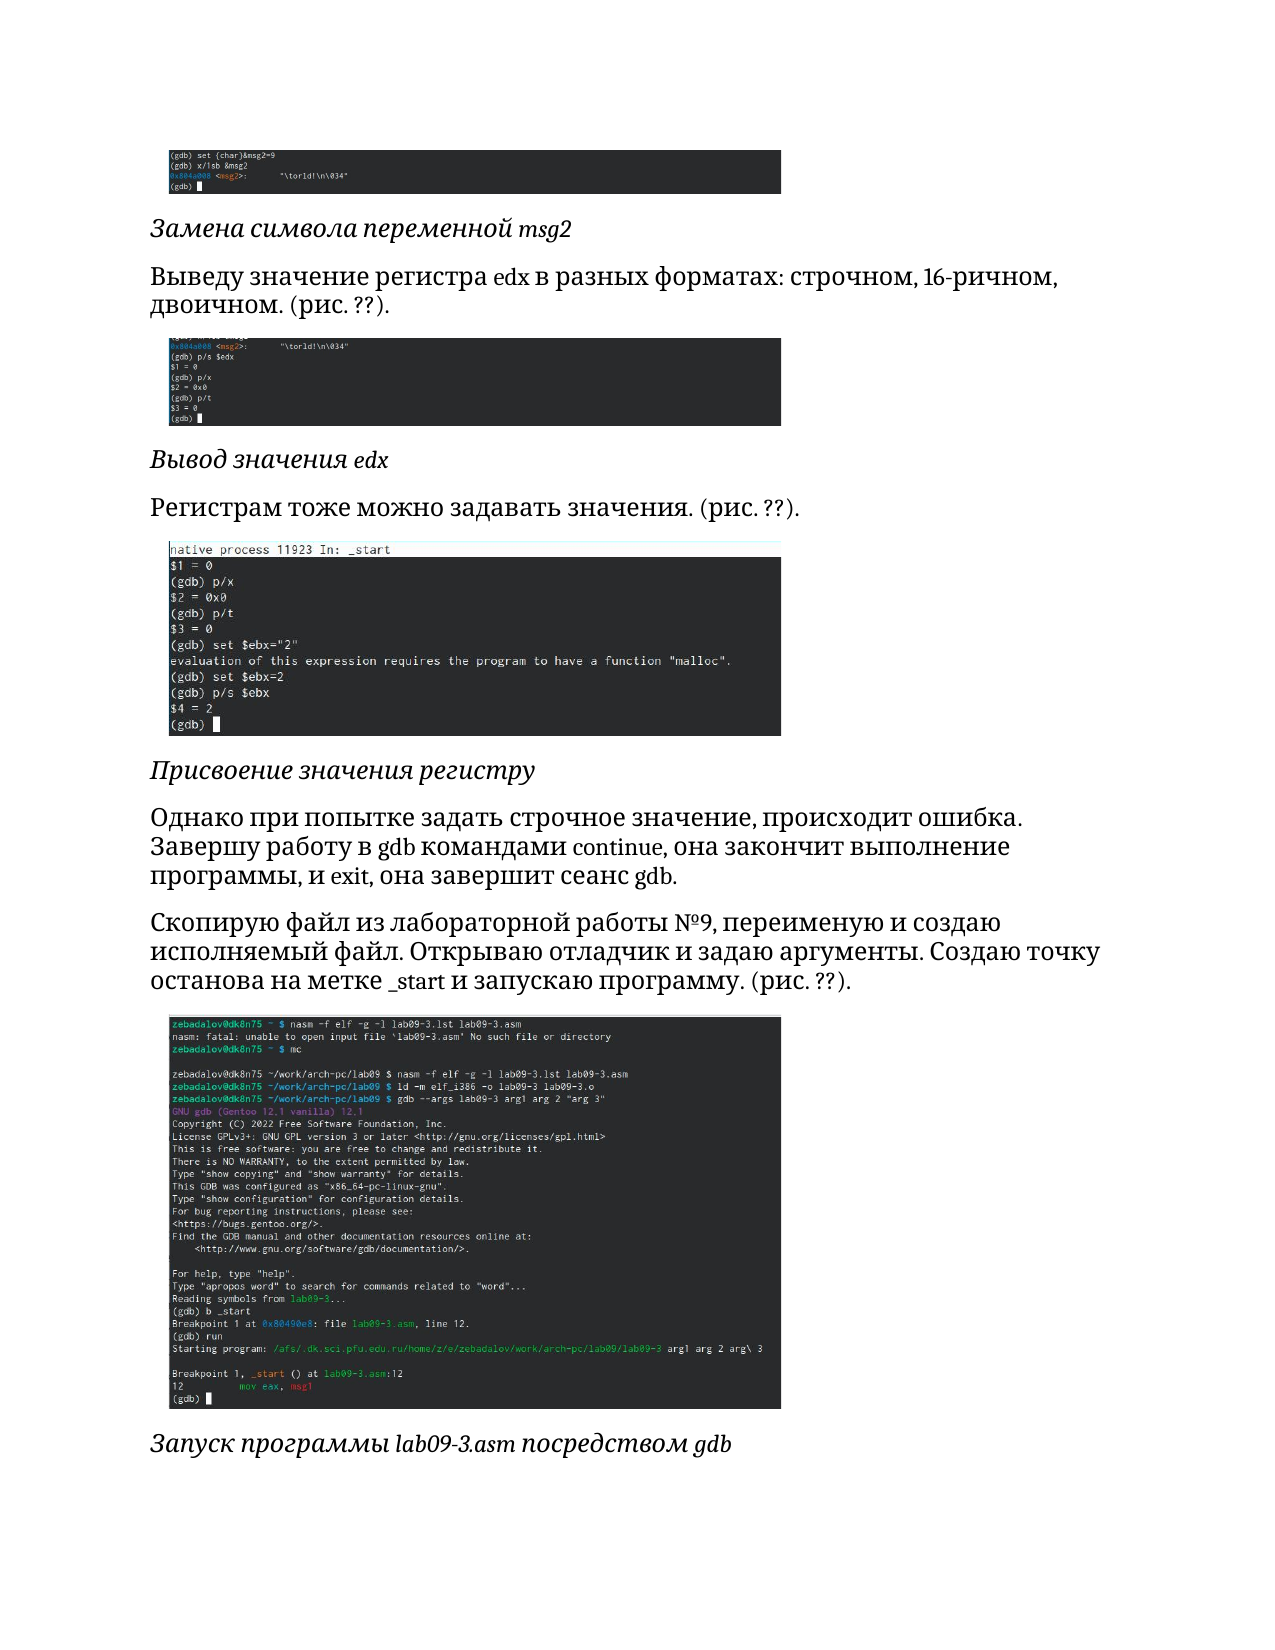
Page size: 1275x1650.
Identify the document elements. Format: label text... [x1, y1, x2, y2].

picture [168, 338, 782, 426]
text Замена символа переменной msg2 [150, 215, 1125, 244]
text Присвоение значения регистру [150, 757, 1125, 786]
picture [168, 1014, 782, 1409]
text Скопирую файл из лабораторной работы №9, переименую и создаю исполняемый файл. Открываю отладчик и задаю аргументы. Создаю точку останова на метке _start и запускаю программу. (рис. ??). [150, 909, 1125, 996]
text Однако при попытке задать строчное значение, происходит ошибка. Завершу работу в gdb командами continue, она закончит выполнение программы, и exit, она завершит сеанс gdb. [150, 804, 1125, 891]
picture [168, 150, 782, 194]
text Выведу значение регистра edx в разных форматах: строчном, 16-ричном, двоичном. (рис. ??). [150, 262, 1125, 320]
text Вывод значения edx [150, 446, 1125, 475]
picture [168, 541, 782, 736]
text Запуск программы lab09-3.asm посредством gdb [150, 1430, 1125, 1459]
text Регистрам тоже можно задавать значения. (рис. ??). [150, 493, 1125, 522]
